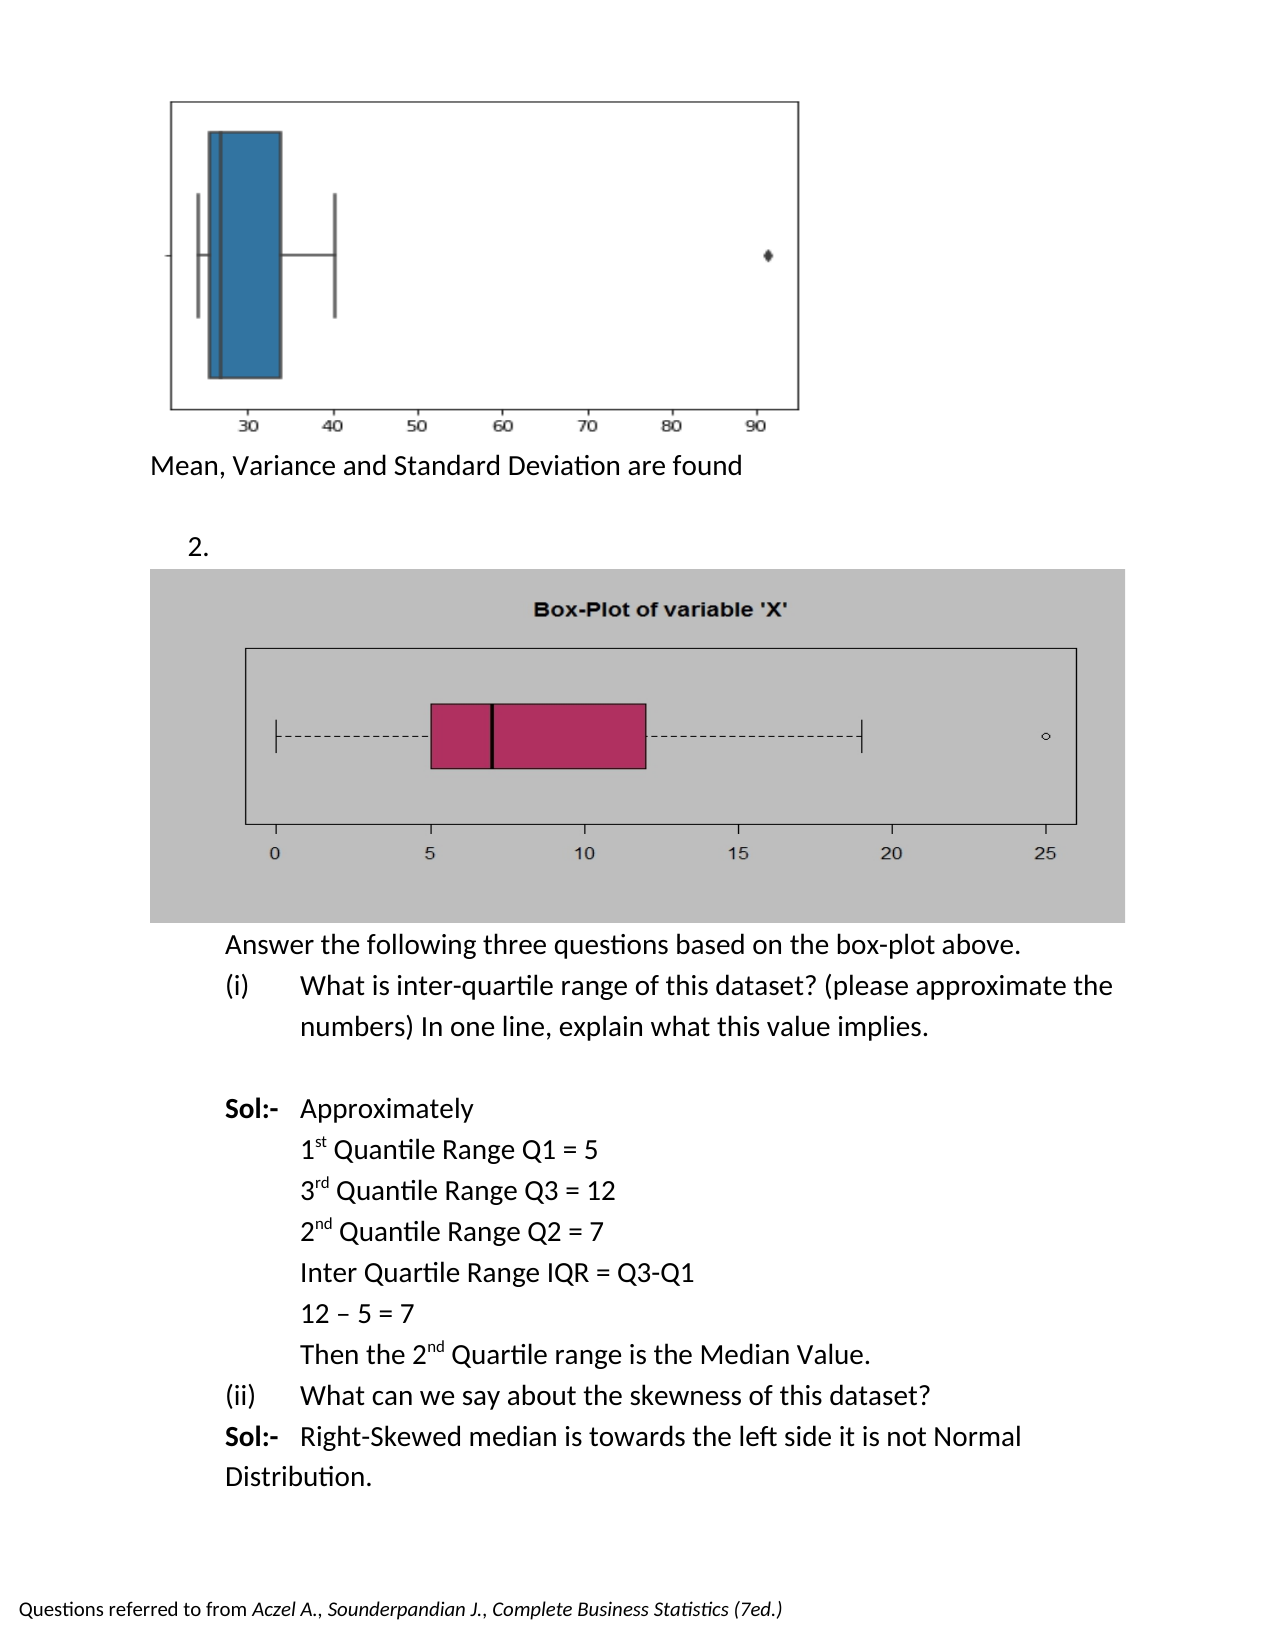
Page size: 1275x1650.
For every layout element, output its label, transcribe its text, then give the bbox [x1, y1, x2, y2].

text Inter Quartile Range IQR = Q3-Q1 [150, 1254, 1125, 1289]
list Answer the following three questions based on the box-plot above. [225, 926, 1125, 962]
text Then the 2nd Quartile range is the Median Value. [150, 1336, 1125, 1371]
text 2nd Quantile Range Q2 = 7 [150, 1213, 1125, 1248]
picture [150, 569, 1125, 923]
list What is inter-quartile range of this dataset? (please approximate the numbers) In one line, explain what this value implies. [225, 967, 1125, 1044]
text Sol:- Right-Skewed median is towards the left side it is not Normal Distribution. [225, 1418, 1125, 1494]
text 1st Quantile Range Q1 = 5 [150, 1131, 1125, 1167]
text Sol:- Approximately [150, 1090, 1125, 1126]
text Mean, Variance and Standard Deviation are found [150, 447, 1125, 482]
list What can we say about the skewness of this dataset? [225, 1377, 1125, 1412]
text 3rd Quantile Range Q3 = 12 [150, 1172, 1125, 1208]
text 12 – 5 = 7 [150, 1295, 1125, 1330]
picture [150, 93, 809, 443]
